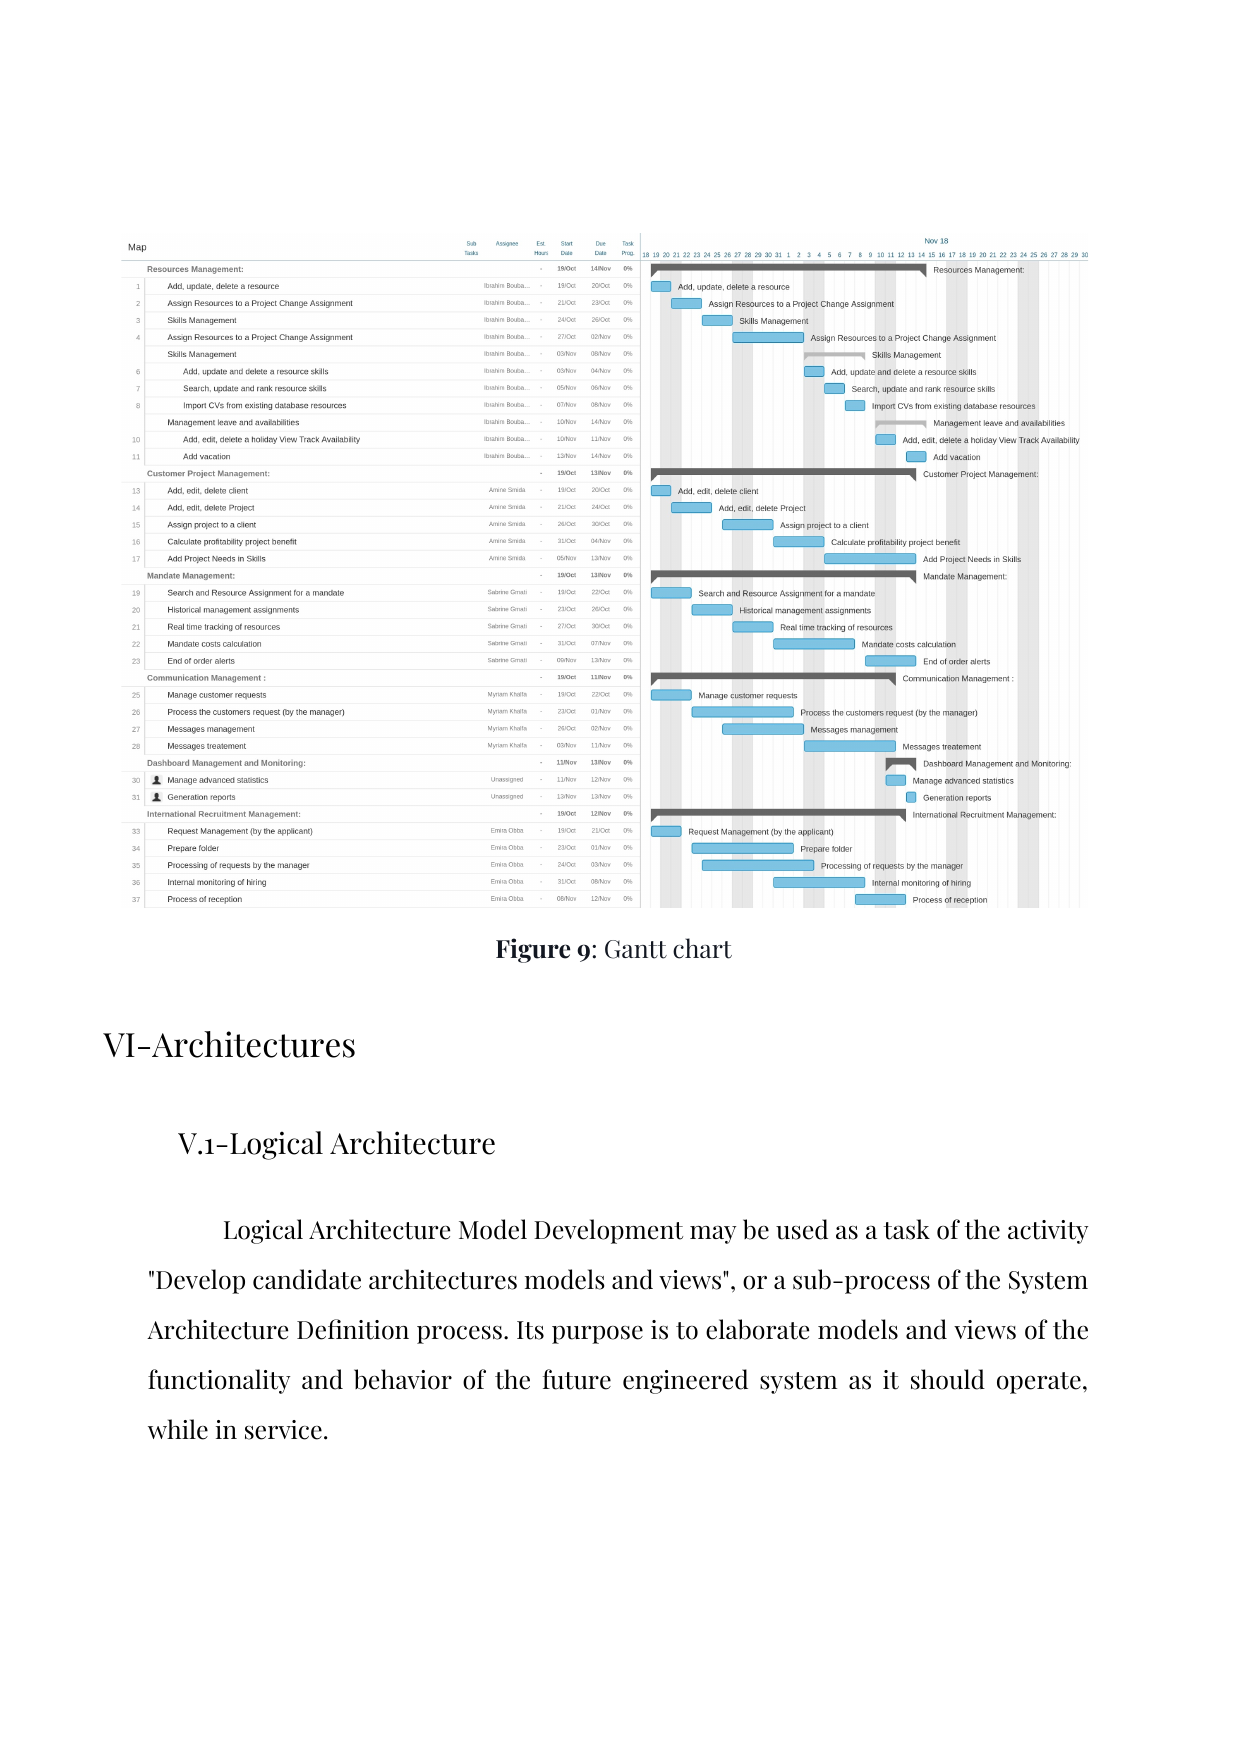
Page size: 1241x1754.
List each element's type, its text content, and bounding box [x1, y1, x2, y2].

picture [121, 233, 1089, 908]
text Logical Architecture Model Development may be used as a task of the activity "Develop candidate architectures models and views", or a sub-process of the System Architecture Definition process. Its purpose is to elaborate models and views of the functionality and behavior of the future engineered system as it should operate, while in service. [148, 1212, 1090, 1446]
text V.1-Logical Architecture [178, 1123, 1090, 1162]
text VI-Architectures [103, 1021, 1090, 1065]
